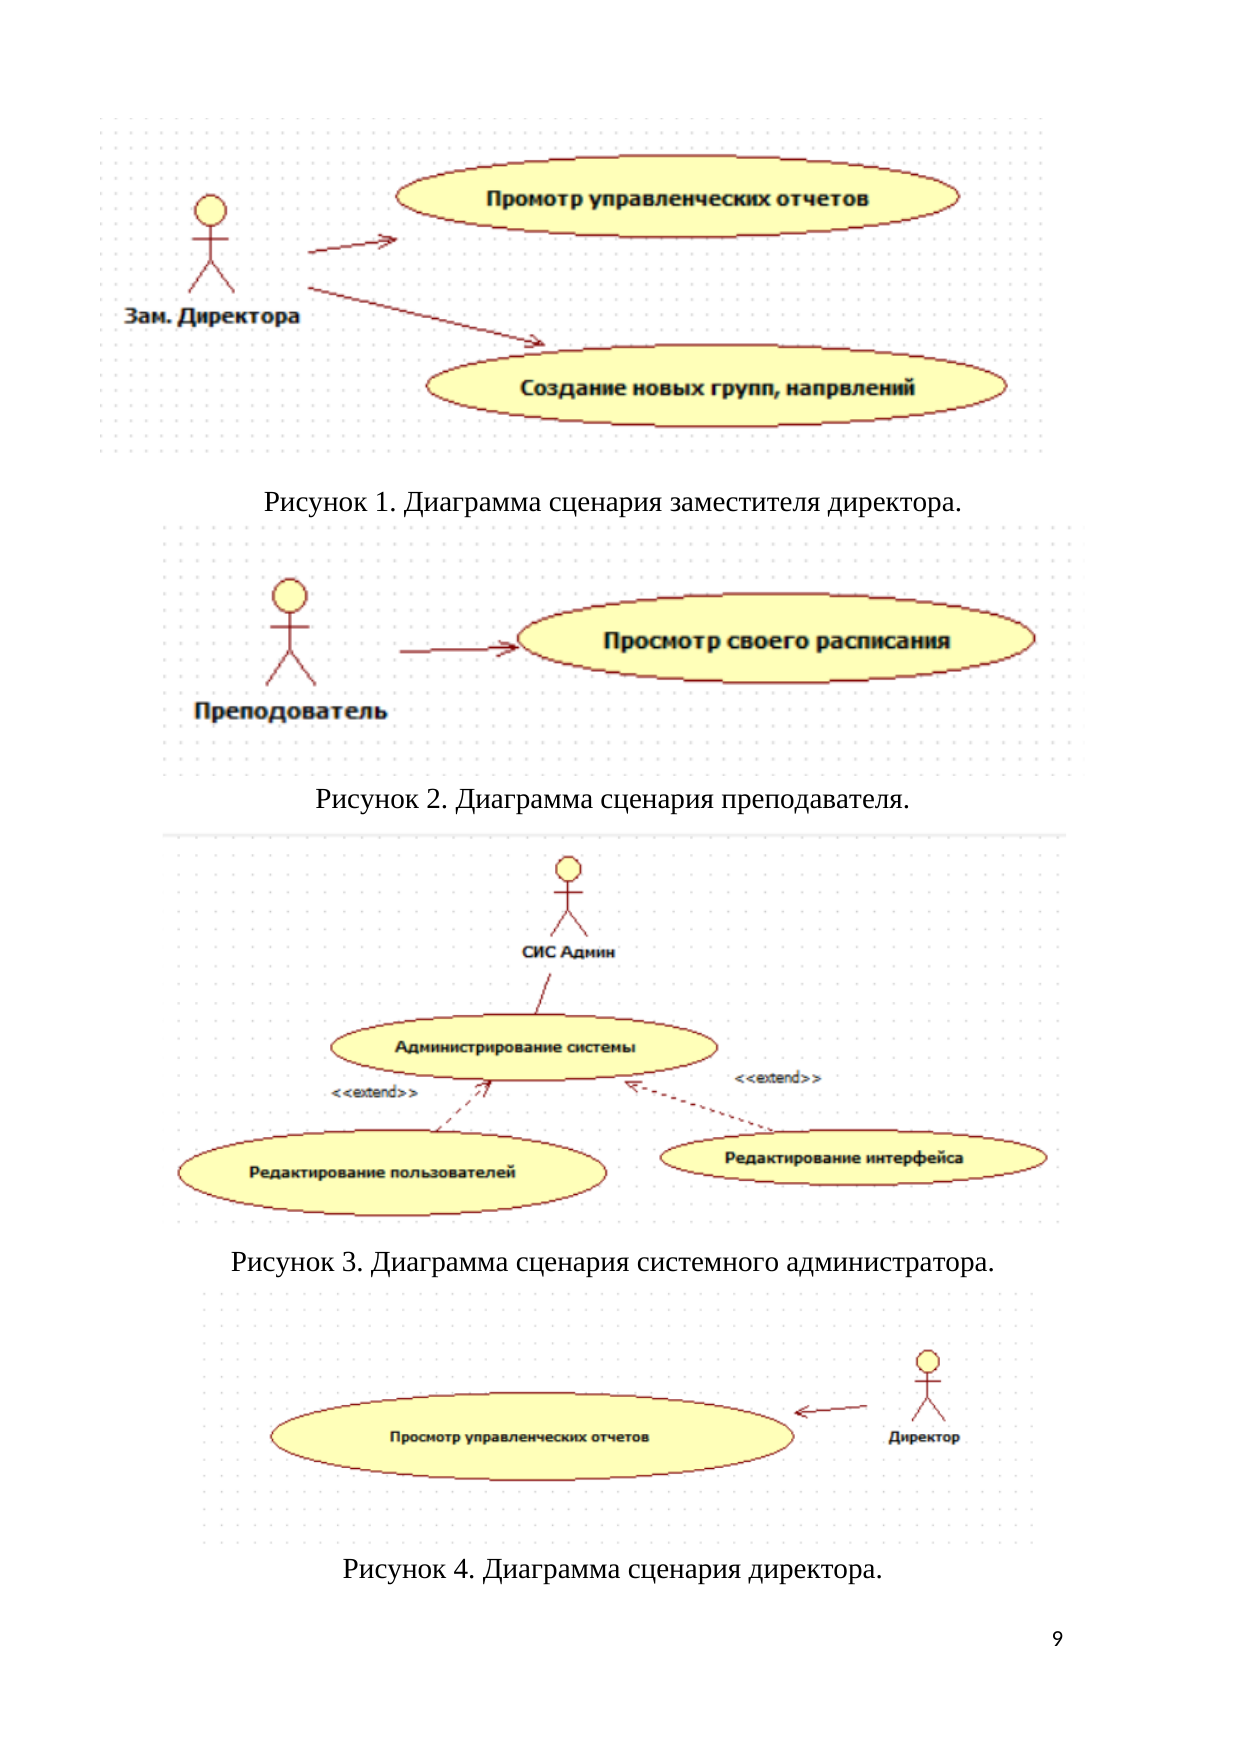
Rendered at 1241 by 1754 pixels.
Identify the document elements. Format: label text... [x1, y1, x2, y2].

text Рисунок 2. Диаграмма сценария преподавателя. [89, 781, 1063, 815]
picture [162, 821, 1067, 1239]
text Рисунок 3. Диаграмма сценария системного администратора. [89, 1244, 1063, 1278]
picture [192, 1284, 1034, 1546]
text Рисунок 4. Диаграмма сценария директора. [89, 1551, 1063, 1584]
picture [100, 118, 1052, 465]
picture [162, 524, 1085, 776]
text Рисунок 1. Диаграмма сценария заместителя директора. [89, 484, 1063, 517]
